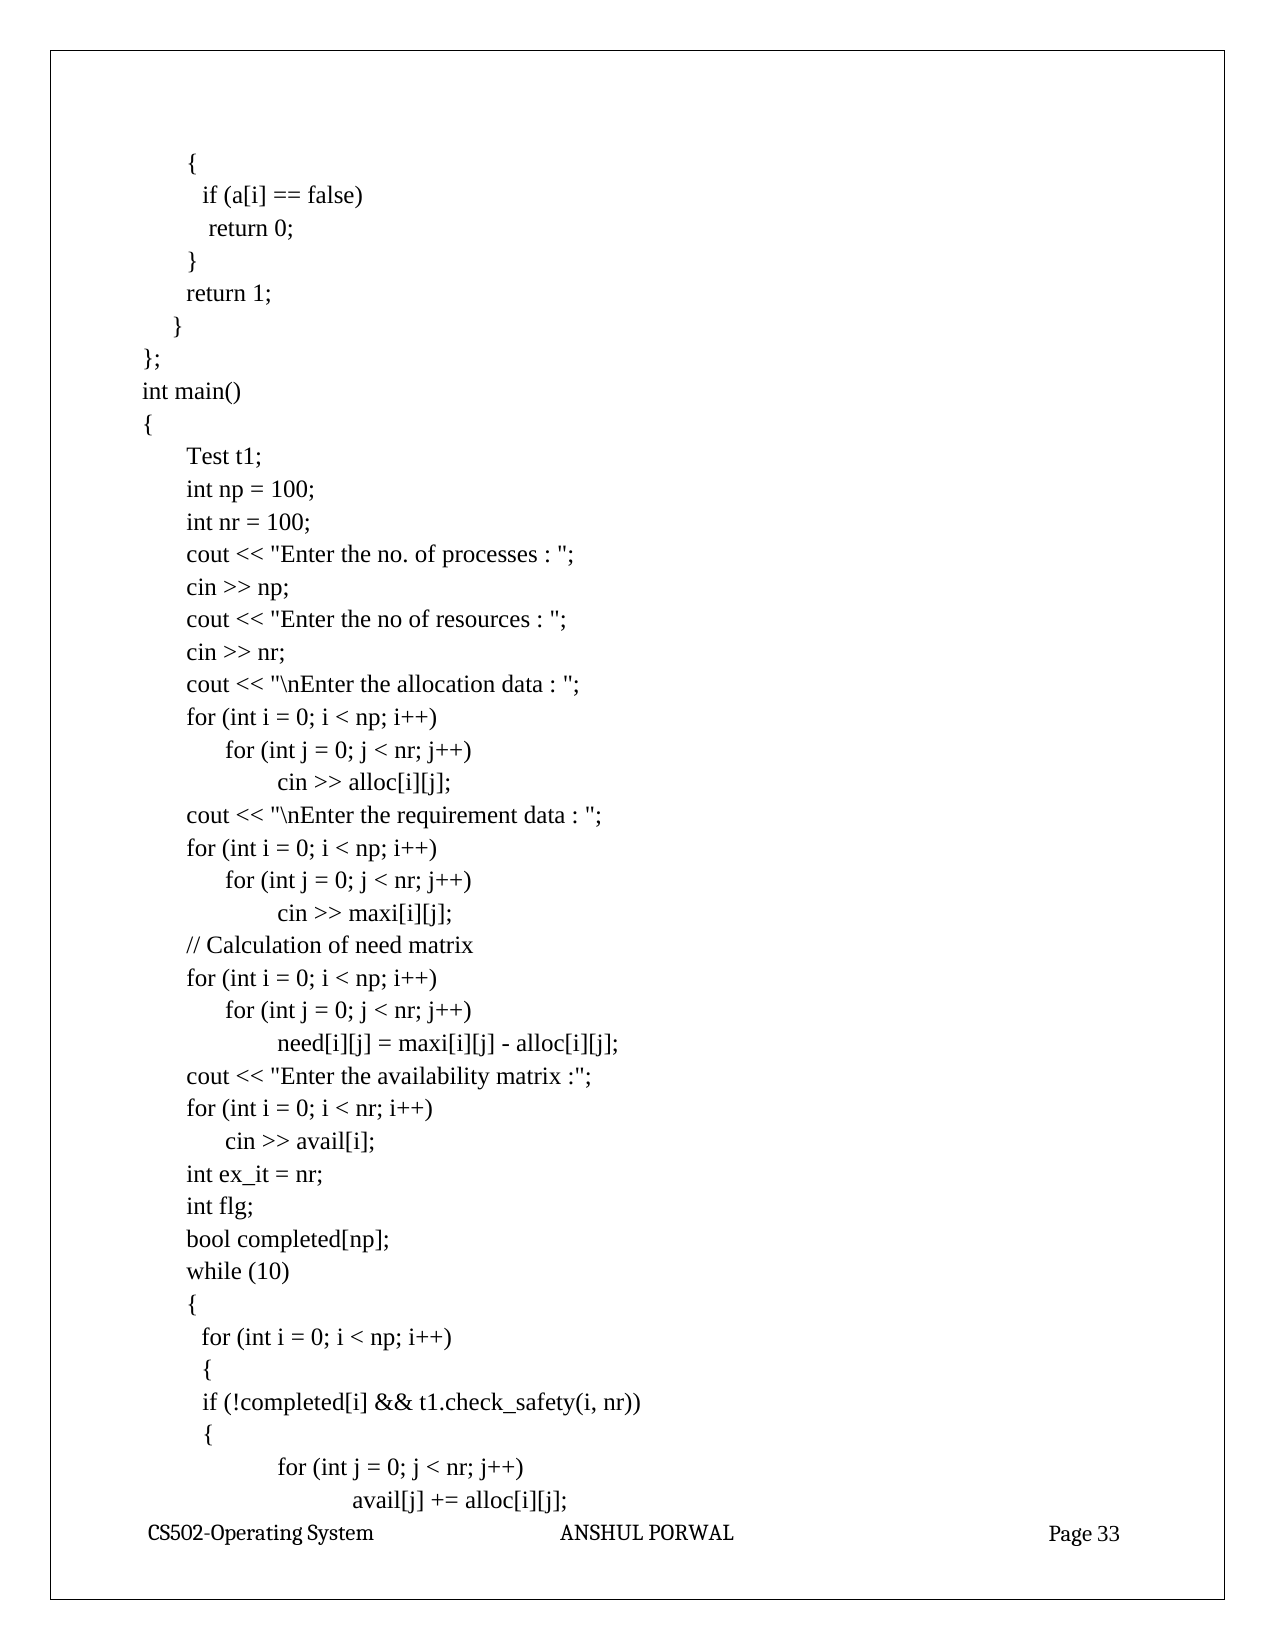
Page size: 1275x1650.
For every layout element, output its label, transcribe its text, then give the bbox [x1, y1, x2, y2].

subtitle for (int i = 0; i < np; i++) [142, 833, 1154, 861]
subtitle Test t1; [142, 441, 1154, 470]
subtitle { [142, 148, 1154, 177]
subtitle cin >> avail[i]; [142, 1126, 1154, 1155]
subtitle { [142, 409, 1154, 437]
subtitle cin >> alloc[i][j]; [142, 767, 1154, 796]
subtitle for (int i = 0; i < np; i++) [142, 702, 1154, 731]
subtitle // Calculation of need matrix [142, 930, 1154, 959]
subtitle for (int j = 0; j < nr; j++) [142, 865, 1154, 894]
subtitle avail[j] += alloc[i][j]; [118, 1485, 1154, 1513]
subtitle if (!completed[i] && t1.check_safety(i, nr)) [118, 1387, 1154, 1416]
subtitle for (int i = 0; i < nr; i++) [142, 1093, 1154, 1122]
subtitle cout << "Enter the no. of processes : "; [142, 539, 1154, 568]
subtitle need[i][j] = maxi[i][j] - alloc[i][j]; [142, 1028, 1154, 1057]
subtitle { [118, 1419, 1154, 1448]
subtitle cin >> np; [142, 572, 1154, 601]
subtitle cout << "\nEnter the requirement data : "; [142, 800, 1154, 829]
subtitle cout << "\nEnter the allocation data : "; [142, 669, 1154, 698]
subtitle cout << "Enter the no of resources : "; [142, 604, 1154, 633]
subtitle }; [142, 343, 1154, 372]
subtitle for (int j = 0; j < nr; j++) [142, 996, 1154, 1024]
subtitle for (int i = 0; i < np; i++) [142, 963, 1154, 992]
subtitle int ex_it = nr; [142, 1159, 1154, 1187]
subtitle if (a[i] == false) [142, 181, 1154, 209]
subtitle int np = 100; [142, 474, 1154, 503]
subtitle for (int i = 0; i < np; i++) [118, 1322, 1154, 1350]
subtitle bool completed[np]; [142, 1224, 1154, 1253]
subtitle } [142, 311, 1154, 340]
subtitle for (int j = 0; j < nr; j++) [118, 1452, 1154, 1481]
subtitle int flg; [142, 1191, 1154, 1220]
subtitle for (int j = 0; j < nr; j++) [142, 735, 1154, 763]
subtitle return 1; [142, 278, 1154, 307]
subtitle int nr = 100; [142, 507, 1154, 535]
subtitle cout << "Enter the availability matrix :"; [142, 1061, 1154, 1089]
subtitle { [118, 1354, 1154, 1383]
subtitle { [118, 1289, 1154, 1318]
subtitle cin >> nr; [142, 637, 1154, 666]
subtitle int main() [142, 376, 1154, 405]
subtitle } [142, 246, 1154, 274]
subtitle cin >> maxi[i][j]; [142, 898, 1154, 927]
subtitle return 0; [142, 213, 1154, 242]
subtitle while (10) [142, 1256, 1154, 1285]
